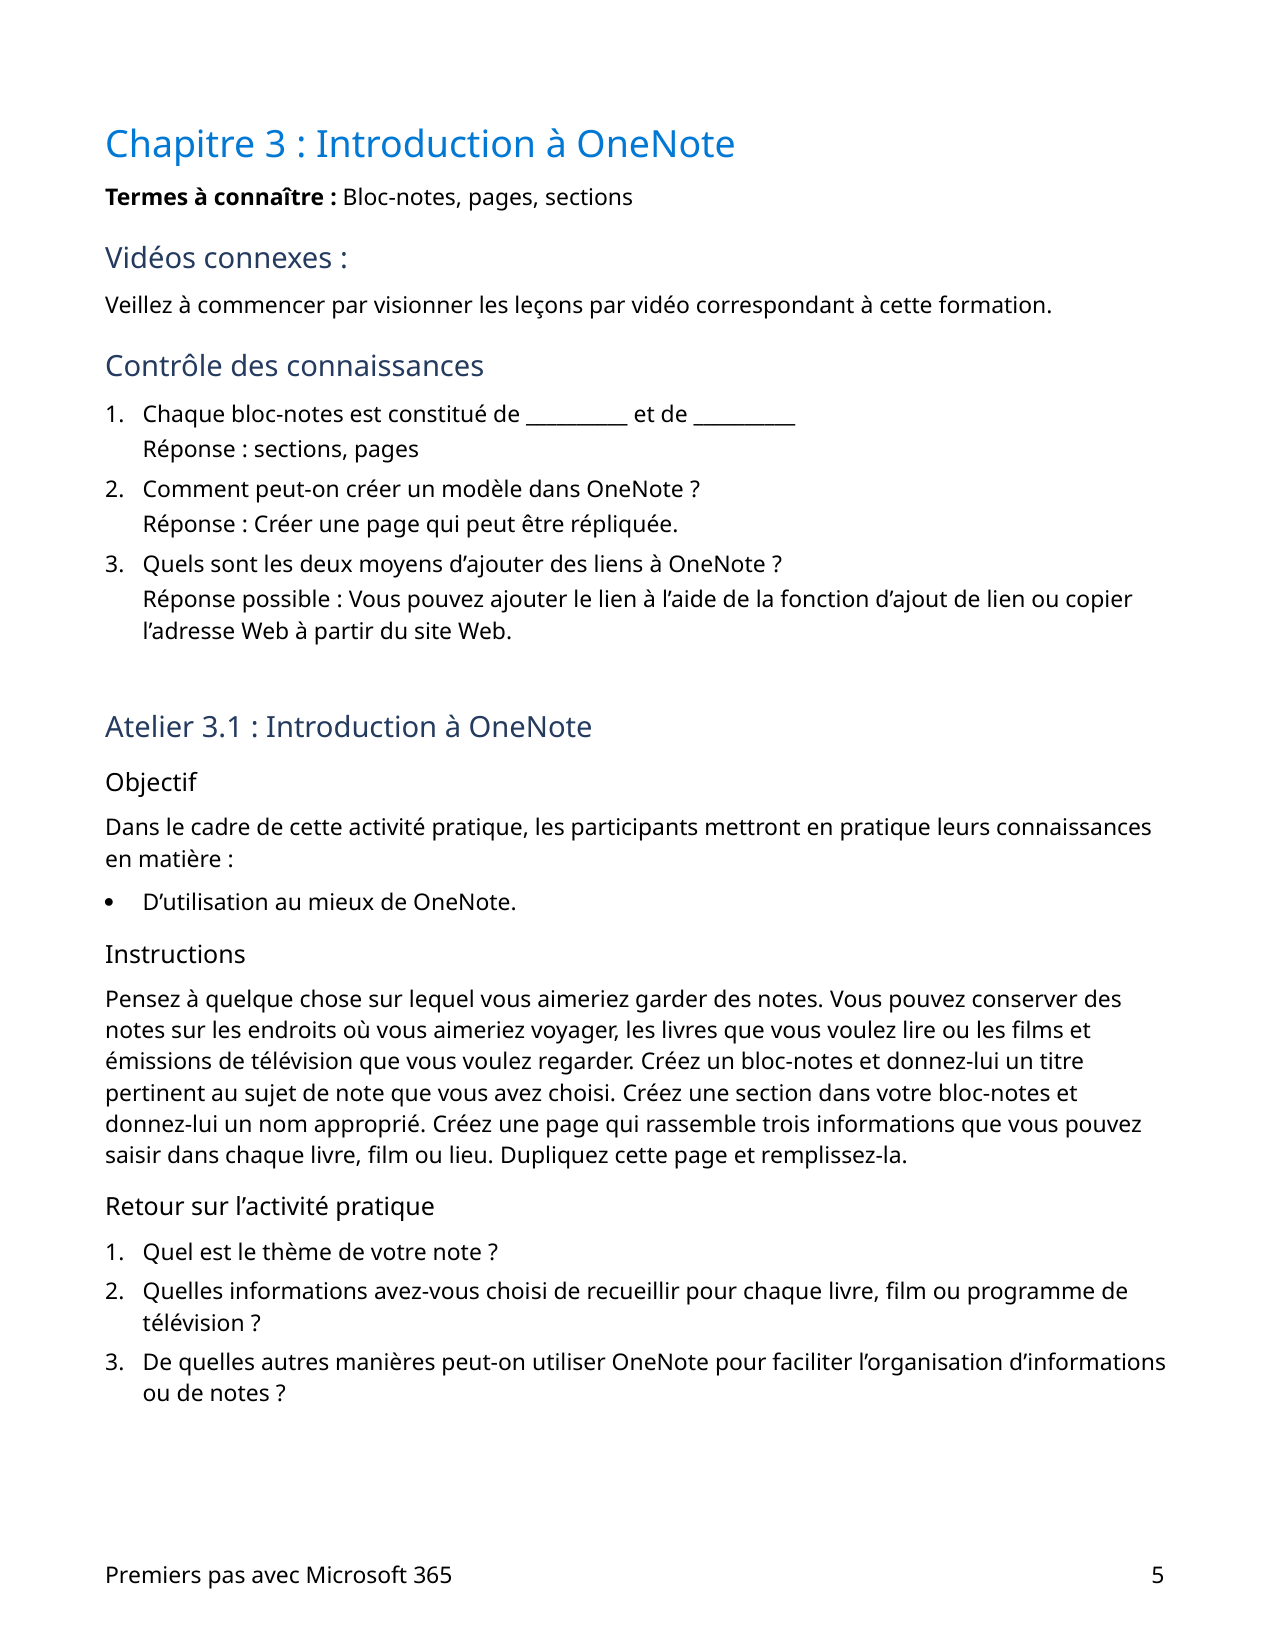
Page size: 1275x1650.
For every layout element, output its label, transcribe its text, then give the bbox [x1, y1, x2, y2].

subtitle Atelier 3.1 : Introduction à OneNote [105, 706, 1170, 746]
subtitle Objectif [105, 765, 1170, 799]
subtitle Vidéos connexes : [105, 237, 1170, 277]
list Quelles informations avez-vous choisi de recueillir pour chaque livre, film ou programme de télévision ? [105, 1275, 1170, 1338]
text Termes à connaître : Bloc-notes, pages, sections [105, 181, 1170, 212]
subtitle Chapitre 3 : Introduction à OneNote [105, 117, 1170, 168]
list Réponse : sections, pages [142, 433, 1170, 464]
text Dans le cadre de cette activité pratique, les participants mettront en pratique leurs connaissances en matière : [105, 811, 1170, 874]
subtitle Contrôle des connaissances [105, 346, 1170, 385]
list De quelles autres manières peut-on utiliser OneNote pour faciliter l’organisation d’informations ou de notes ? [105, 1346, 1170, 1408]
subtitle Retour sur l’activité pratique [105, 1189, 1170, 1223]
list Réponse possible : Vous pouvez ajouter le lien à l’aide de la fonction d’ajout de lien ou copier l’adresse Web à partir du site Web. [142, 583, 1170, 646]
list Réponse : Créer une page qui peut être répliquée. [142, 508, 1170, 539]
list D’utilisation au mieux de OneNote. [105, 886, 1170, 917]
list Chaque bloc-notes est constitué de __________ et de __________ [105, 398, 1170, 429]
list Quels sont les deux moyens d’ajouter des liens à OneNote ? [105, 548, 1170, 579]
list Quel est le thème de votre note ? [105, 1236, 1170, 1267]
list Comment peut-on créer un modèle dans OneNote ? [105, 473, 1170, 504]
text Pensez à quelque chose sur lequel vous aimeriez garder des notes. Vous pouvez conserver des notes sur les endroits où vous aimeriez voyager, les livres que vous voulez lire ou les films et émissions de télévision que vous voulez regarder. Créez un bloc-notes et donnez-lui un titre pertinent au sujet de note que vous avez choisi. Créez une section dans votre bloc-notes et donnez-lui un nom approprié. Créez une page qui rassemble trois informations que vous pouvez saisir dans chaque livre, film ou lieu. Dupliquez cette page et remplissez-la. [105, 983, 1170, 1170]
text Veillez à commencer par visionner les leçons par vidéo correspondant à cette formation. [105, 289, 1170, 321]
subtitle Instructions [105, 936, 1170, 970]
